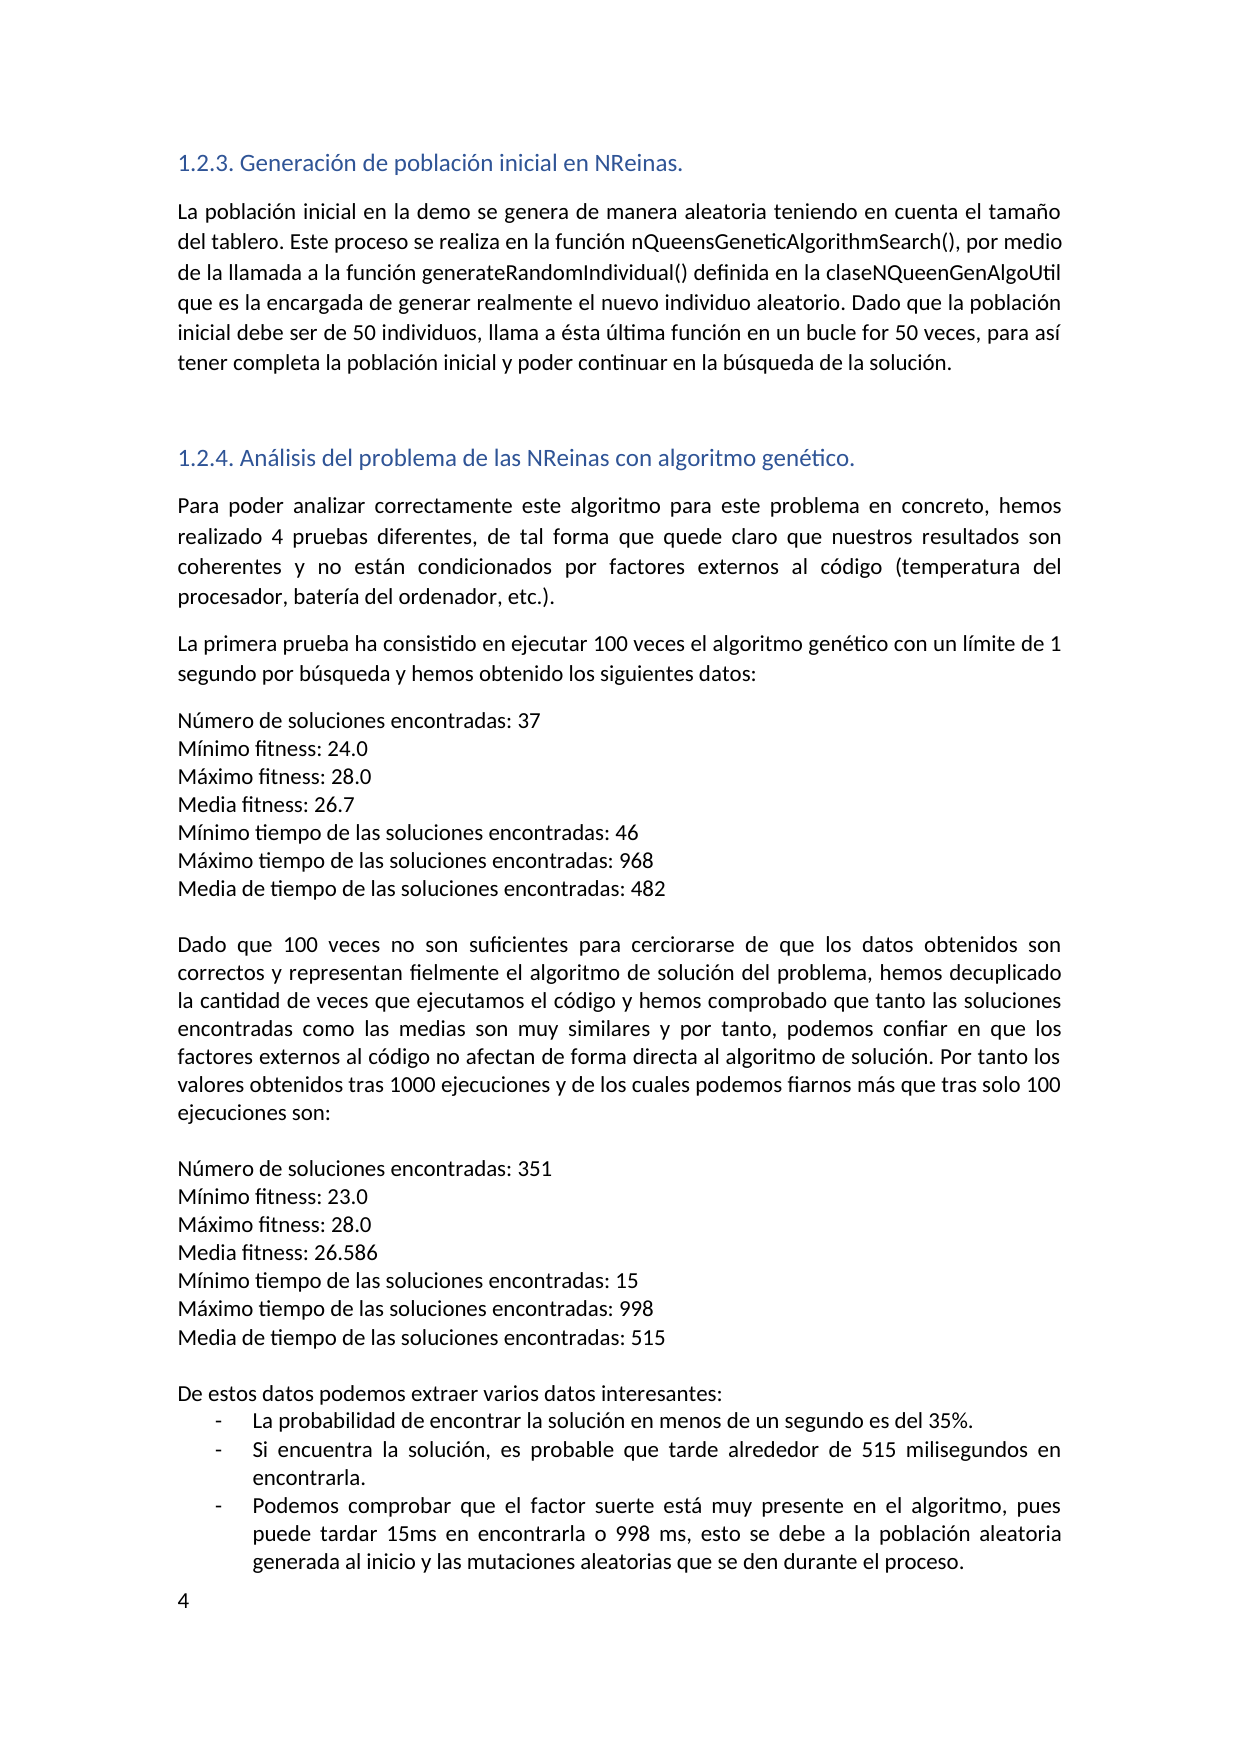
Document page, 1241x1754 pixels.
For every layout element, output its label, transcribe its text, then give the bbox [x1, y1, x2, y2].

text Para poder analizar correctamente este algoritmo para este problema en concreto, hemos realizado 4 pruebas diferentes, de tal forma que quede claro que nuestros resultados son coherentes y no están condicionados por factores externos al código (temperatura del procesador, batería del ordenador, etc.). [177, 492, 1063, 610]
list Si encuentra la solución, es probable que tarde alrededor de 515 milisegundos en encontrarla. [215, 1435, 1063, 1491]
subtitle 1.2.3. Generación de población inicial en NReinas. [177, 148, 1063, 178]
text Media fitness: 26.7 [177, 790, 1063, 818]
text Media de tiempo de las soluciones encontradas: 515 [177, 1323, 1063, 1351]
text Máximo fitness: 28.0 [177, 762, 1063, 790]
text Mínimo tiempo de las soluciones encontradas: 46 [177, 818, 1063, 846]
text La población inicial en la demo se genera de manera aleatoria teniendo en cuenta el tamaño del tablero. Este proceso se realiza en la función nQueensGeneticAlgorithmSearch(), por medio de la llamada a la función generateRandomIndividual() definida en la claseNQueenGenAlgoUtil que es la encargada de generar realmente el nuevo individuo aleatorio. Dado que la población inicial debe ser de 50 individuos, llama a ésta última función en un bucle for 50 veces, para así tener completa la población inicial y poder continuar en la búsqueda de la solución. [177, 197, 1063, 376]
text Máximo tiempo de las soluciones encontradas: 968 [177, 846, 1063, 874]
text Mínimo tiempo de las soluciones encontradas: 15 [177, 1267, 1063, 1294]
list La probabilidad de encontrar la solución en menos de un segundo es del 35%. [215, 1407, 1063, 1435]
text Media fitness: 26.586 [177, 1238, 1063, 1267]
text Máximo fitness: 28.0 [177, 1211, 1063, 1238]
list Podemos comprobar que el factor suerte está muy presente en el algoritmo, pues puede tardar 15ms en encontrarla o 998 ms, esto se debe a la población aleatoria generada al inicio y las mutaciones aleatorias que se den durante el proceso. [215, 1491, 1063, 1575]
text Mínimo fitness: 24.0 [177, 734, 1063, 762]
text Número de soluciones encontradas: 37 [177, 706, 1063, 734]
text Mínimo fitness: 23.0 [177, 1182, 1063, 1211]
text Dado que 100 veces no son suficientes para cerciorarse de que los datos obtenidos son correctos y representan fielmente el algoritmo de solución del problema, hemos decuplicado la cantidad de veces que ejecutamos el código y hemos comprobado que tanto las soluciones encontradas como las medias son muy similares y por tanto, podemos confiar en que los factores externos al código no afectan de forma directa al algoritmo de solución. Por tanto los valores obtenidos tras 1000 ejecuciones y de los cuales podemos fiarnos más que tras solo 100 ejecuciones son: [177, 930, 1063, 1126]
text Media de tiempo de las soluciones encontradas: 482 [177, 874, 1063, 902]
text De estos datos podemos extraer varios datos interesantes: [177, 1379, 1063, 1407]
text Máximo tiempo de las soluciones encontradas: 998 [177, 1294, 1063, 1323]
text Número de soluciones encontradas: 351 [177, 1154, 1063, 1182]
text La primera prueba ha consistido en ejecutar 100 veces el algoritmo genético con un límite de 1 segundo por búsqueda y hemos obtenido los siguientes datos: [177, 629, 1063, 687]
subtitle 1.2.4. Análisis del problema de las NReinas con algoritmo genético. [177, 442, 1063, 472]
